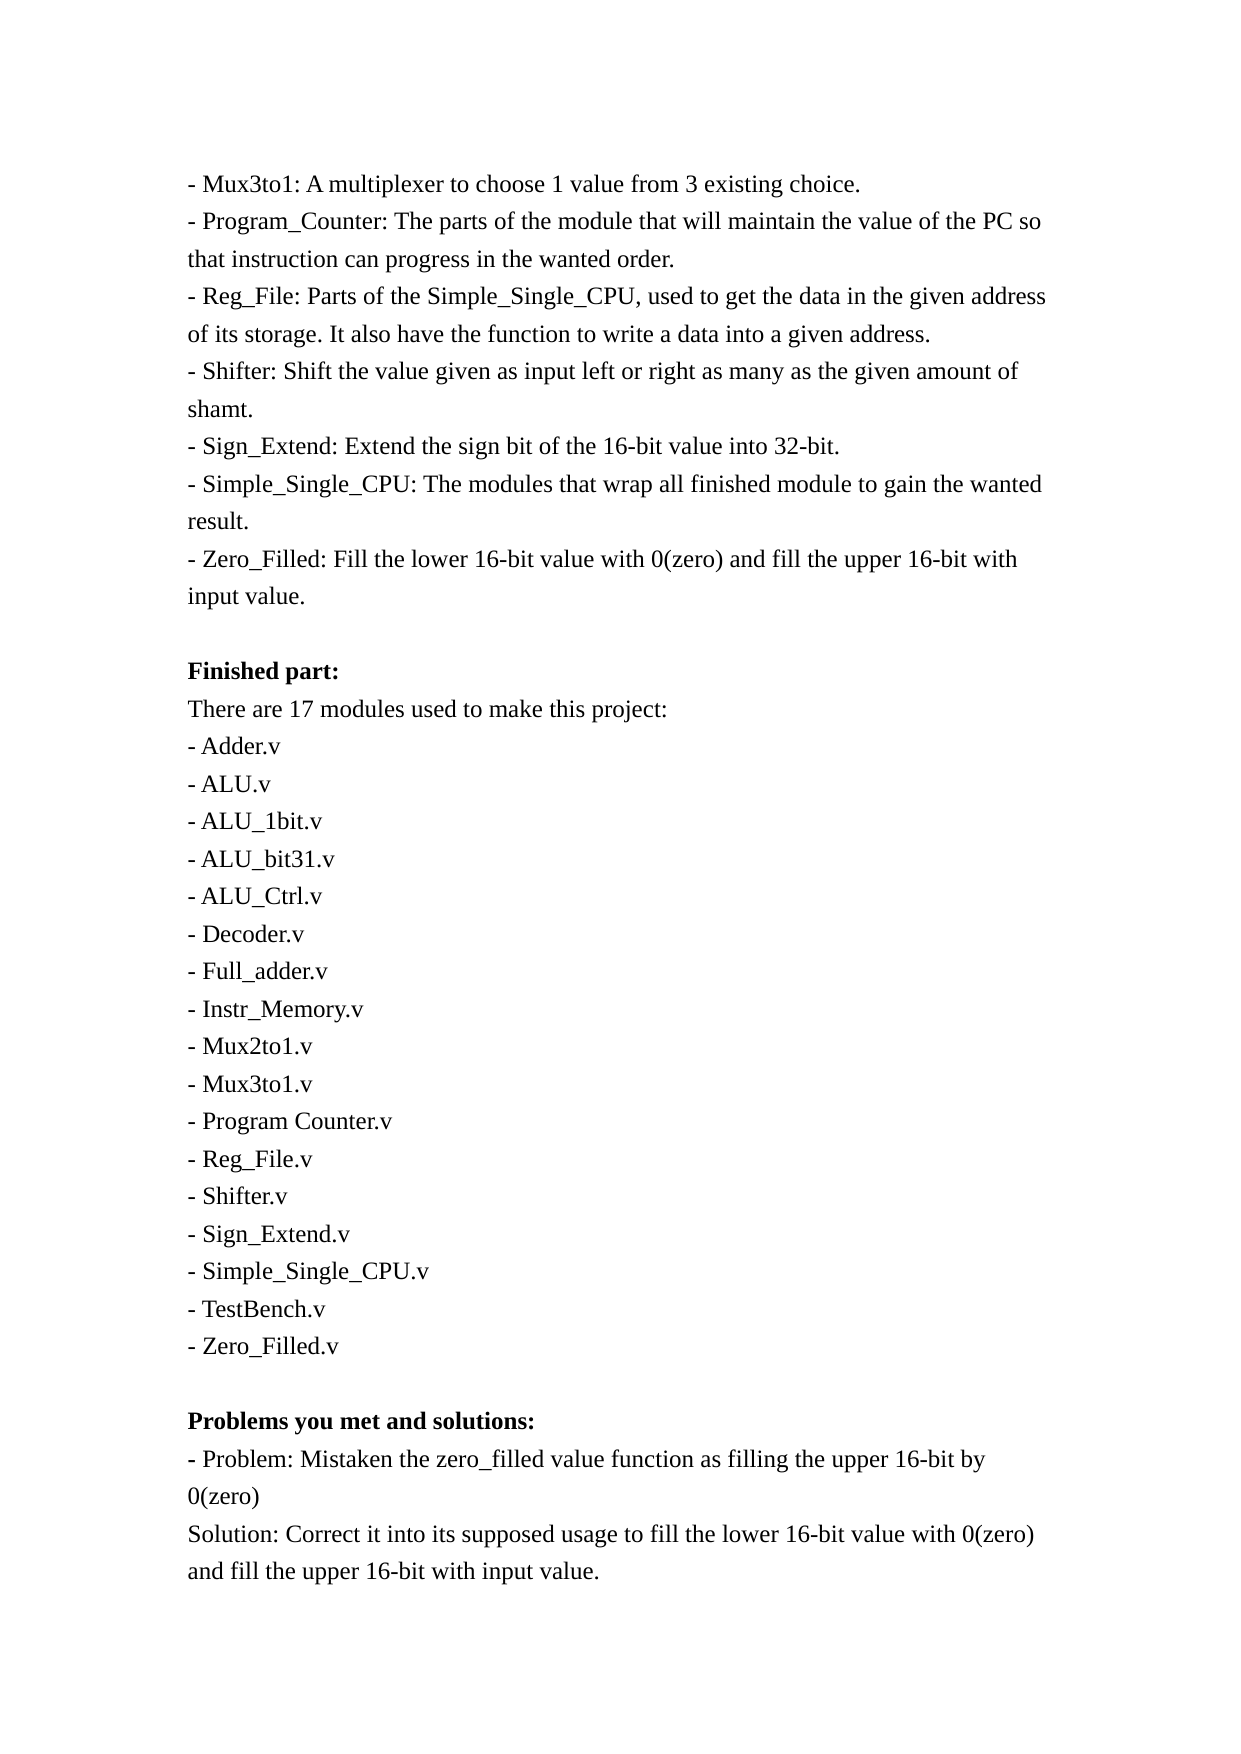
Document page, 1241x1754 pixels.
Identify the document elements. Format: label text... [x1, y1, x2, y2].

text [187, 1402, 1053, 1589]
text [187, 164, 1053, 614]
text Finished part: There are 17 modules used to make this project: - Adder.v - ALU.v - ALU_1bit.v - ALU_bit31.v - ALU_Ctrl.v - Decoder.v - Full_adder.v - Instr_Memory.v - Mux2to1.v - Mux3to1.v - Program Counter.v - Reg_File.v - Shifter.v - Sign_Extend.v - Simple_Single_CPU.v - TestBench.v - Zero_Filled.v [187, 652, 1053, 1364]
